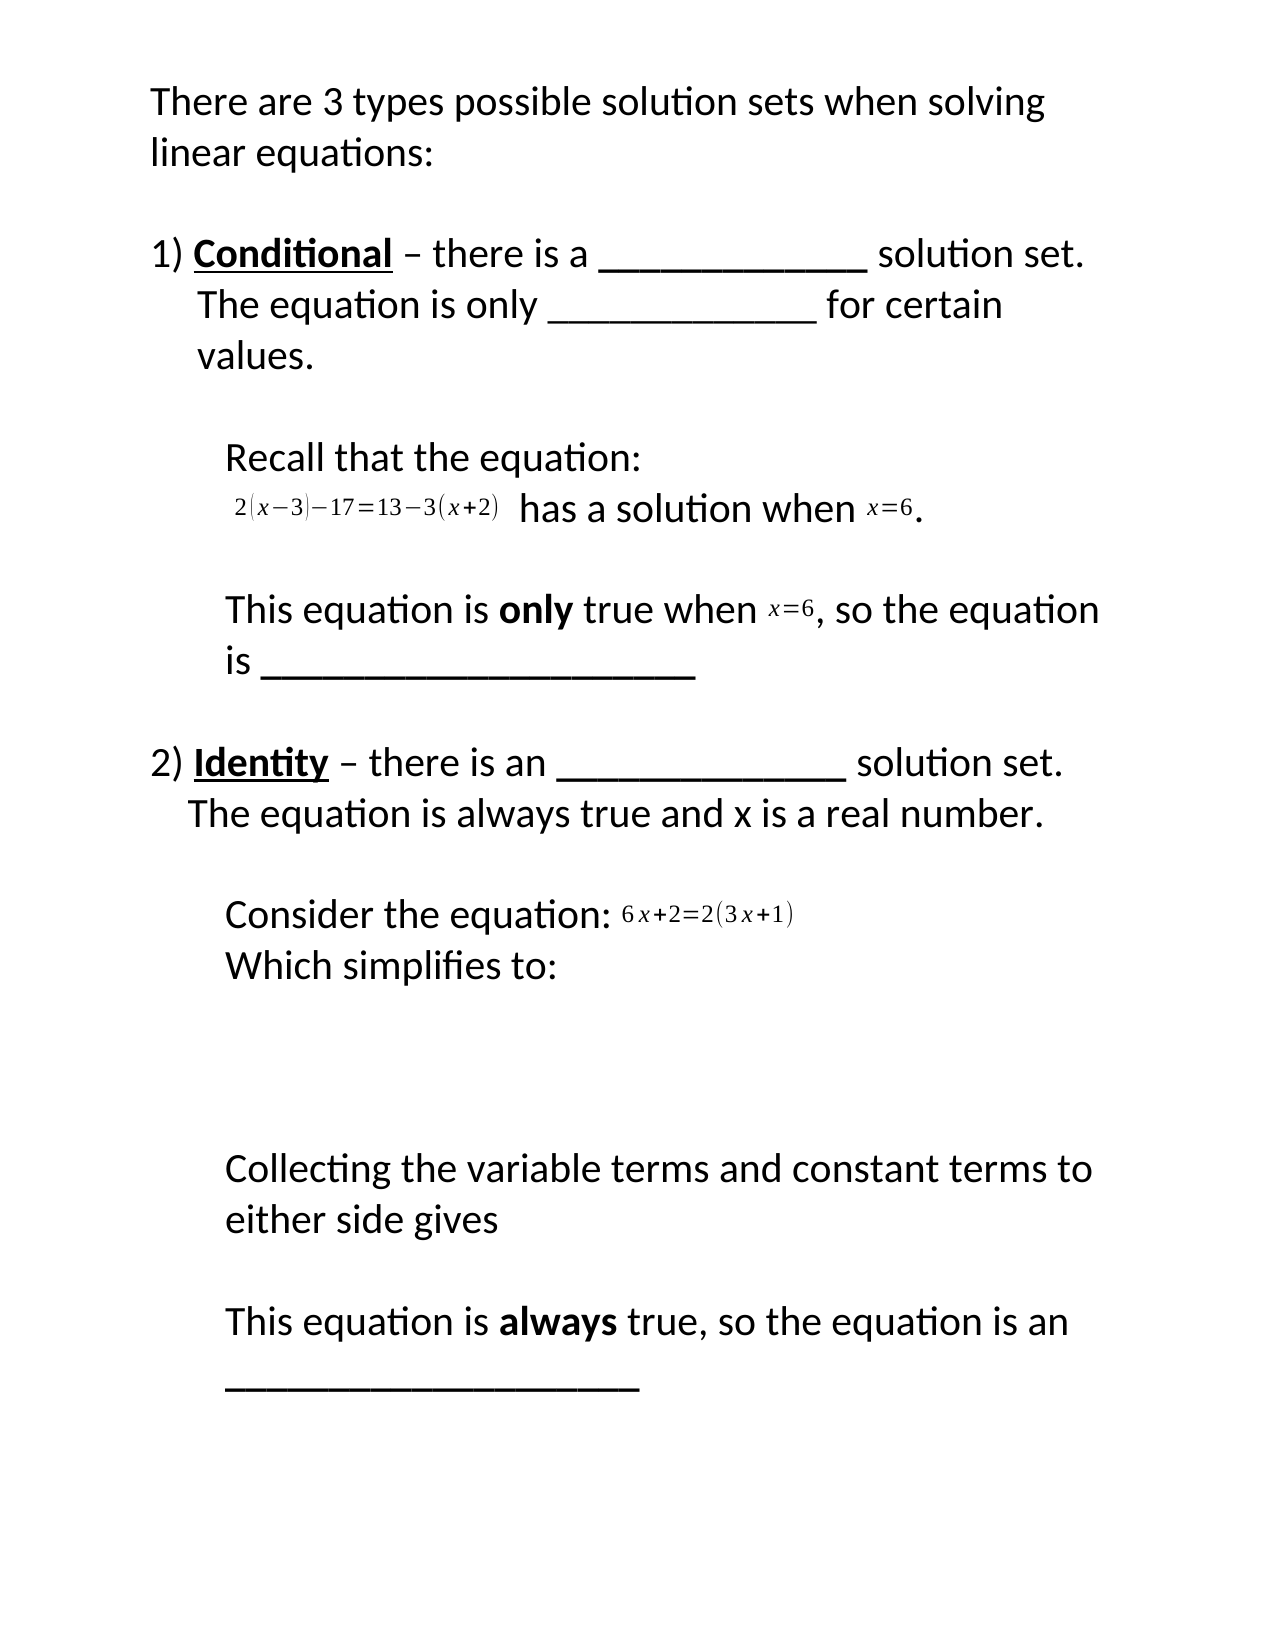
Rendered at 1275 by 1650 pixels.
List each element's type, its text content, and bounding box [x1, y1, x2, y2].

text 2) Identity – there is an ______________ solution set. The equation is always true and x is a real number. [150, 736, 1125, 837]
text This equation is only true when , so the equation is _____________________ [225, 583, 1125, 685]
text Collecting the variable terms and constant terms to either side gives [225, 1142, 1125, 1244]
text There are 3 types possible solution sets when solving linear equations: [150, 75, 1125, 177]
text Consider the equation: [225, 888, 1125, 939]
text has a solution when . [225, 482, 1125, 532]
text This equation is always true, so the equation is an ____________________ [225, 1295, 1125, 1397]
text 1) Conditional – there is a _____________ solution set. The equation is only _____________ for certain values. [150, 227, 1125, 380]
text Which simplifies to: [225, 939, 1125, 990]
text Recall that the equation: [225, 431, 1125, 482]
